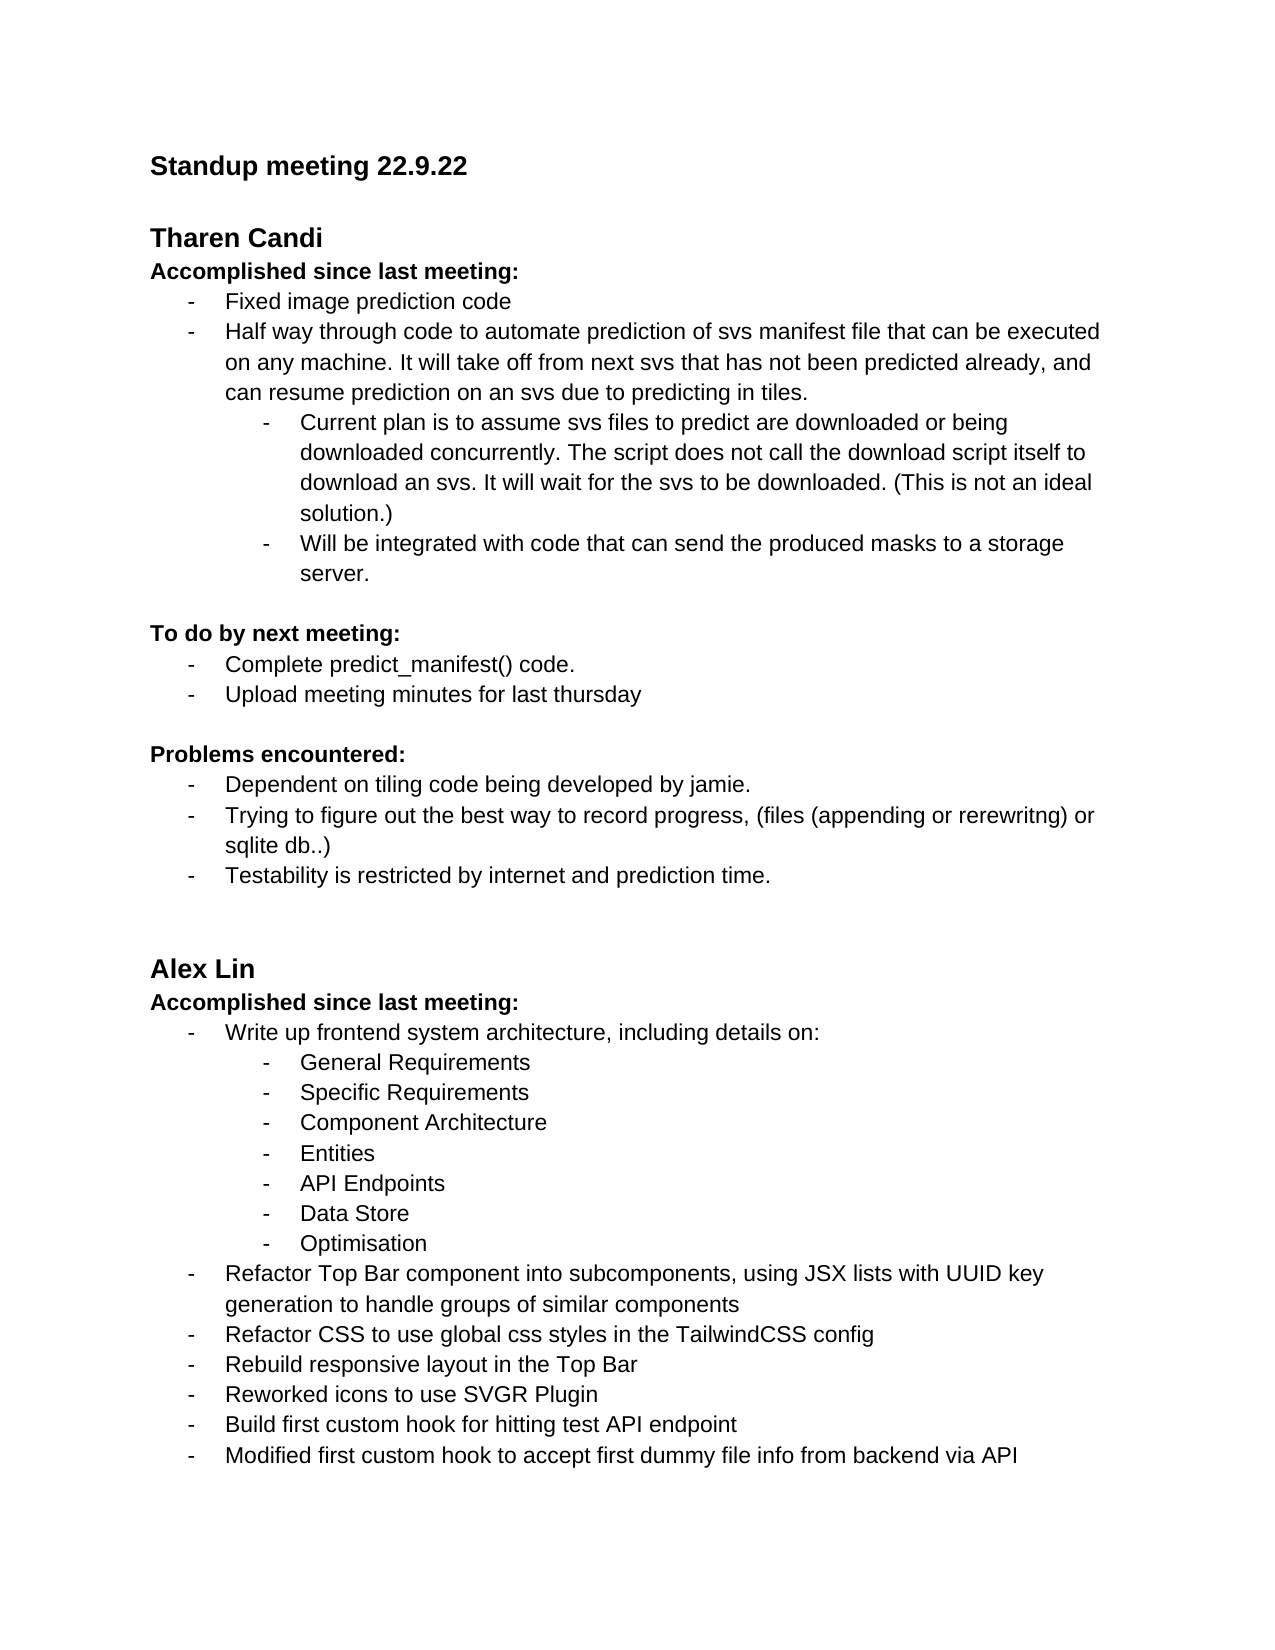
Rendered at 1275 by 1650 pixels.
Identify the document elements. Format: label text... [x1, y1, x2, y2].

text Accomplished since last meeting: [150, 258, 1125, 284]
list Rebuild responsive layout in the Top Bar [187, 1351, 1125, 1377]
list API Endpoints [262, 1170, 1125, 1196]
list Trying to figure out the best way to record progress, (files (appending or rerewritng) or sqlite db..) [187, 802, 1125, 858]
list Refactor Top Bar component into subcomponents, using JSX lists with UUID key generation to handle groups of similar components [187, 1260, 1125, 1317]
text Tharen Candi [150, 222, 1125, 253]
list Will be integrated with code that can send the produced masks to a storage server. [262, 530, 1125, 586]
list General Requirements [262, 1049, 1125, 1075]
list Current plan is to assume svs files to predict are downloaded or being downloaded concurrently. The script does not call the download script itself to download an svs. It will wait for the svs to be downloaded. (This is not an ideal solution.) [262, 409, 1125, 526]
text Problems encountered: [150, 741, 1125, 767]
list Component Architecture [262, 1109, 1125, 1136]
list Upload meeting minutes for last thursday [187, 681, 1125, 707]
list Optimisation [262, 1230, 1125, 1257]
list Reworked icons to use SVGR Plugin [187, 1381, 1125, 1408]
text To do by next meeting: [150, 620, 1125, 647]
list Modified first custom hook to accept first dummy file info from backend via API [187, 1442, 1125, 1468]
list Testability is restricted by internet and prediction time. [187, 862, 1125, 888]
list Specific Requirements [262, 1079, 1125, 1106]
list Refactor CSS to use global css styles in the TailwindCSS config [187, 1321, 1125, 1347]
text Standup meeting 22.9.22 [150, 150, 1125, 181]
list Dependent on tiling code being developed by jamie. [187, 771, 1125, 798]
list Half way through code to automate prediction of svs manifest file that can be executed on any machine. It will take off from next svs that has not been predicted already, and can resume prediction on an svs due to predicting in tiles. [187, 318, 1125, 405]
list Write up frontend system architecture, including details on: [187, 1019, 1125, 1045]
list Fixed image prediction code [187, 288, 1125, 314]
list Build first custom hook for hitting test API endpoint [187, 1411, 1125, 1438]
text Alex Lin [150, 953, 1125, 984]
list Entities [262, 1139, 1125, 1166]
list Complete predict_manifest() code. [187, 651, 1125, 677]
text Accomplished since last meeting: [150, 988, 1125, 1015]
list Data Store [262, 1200, 1125, 1226]
